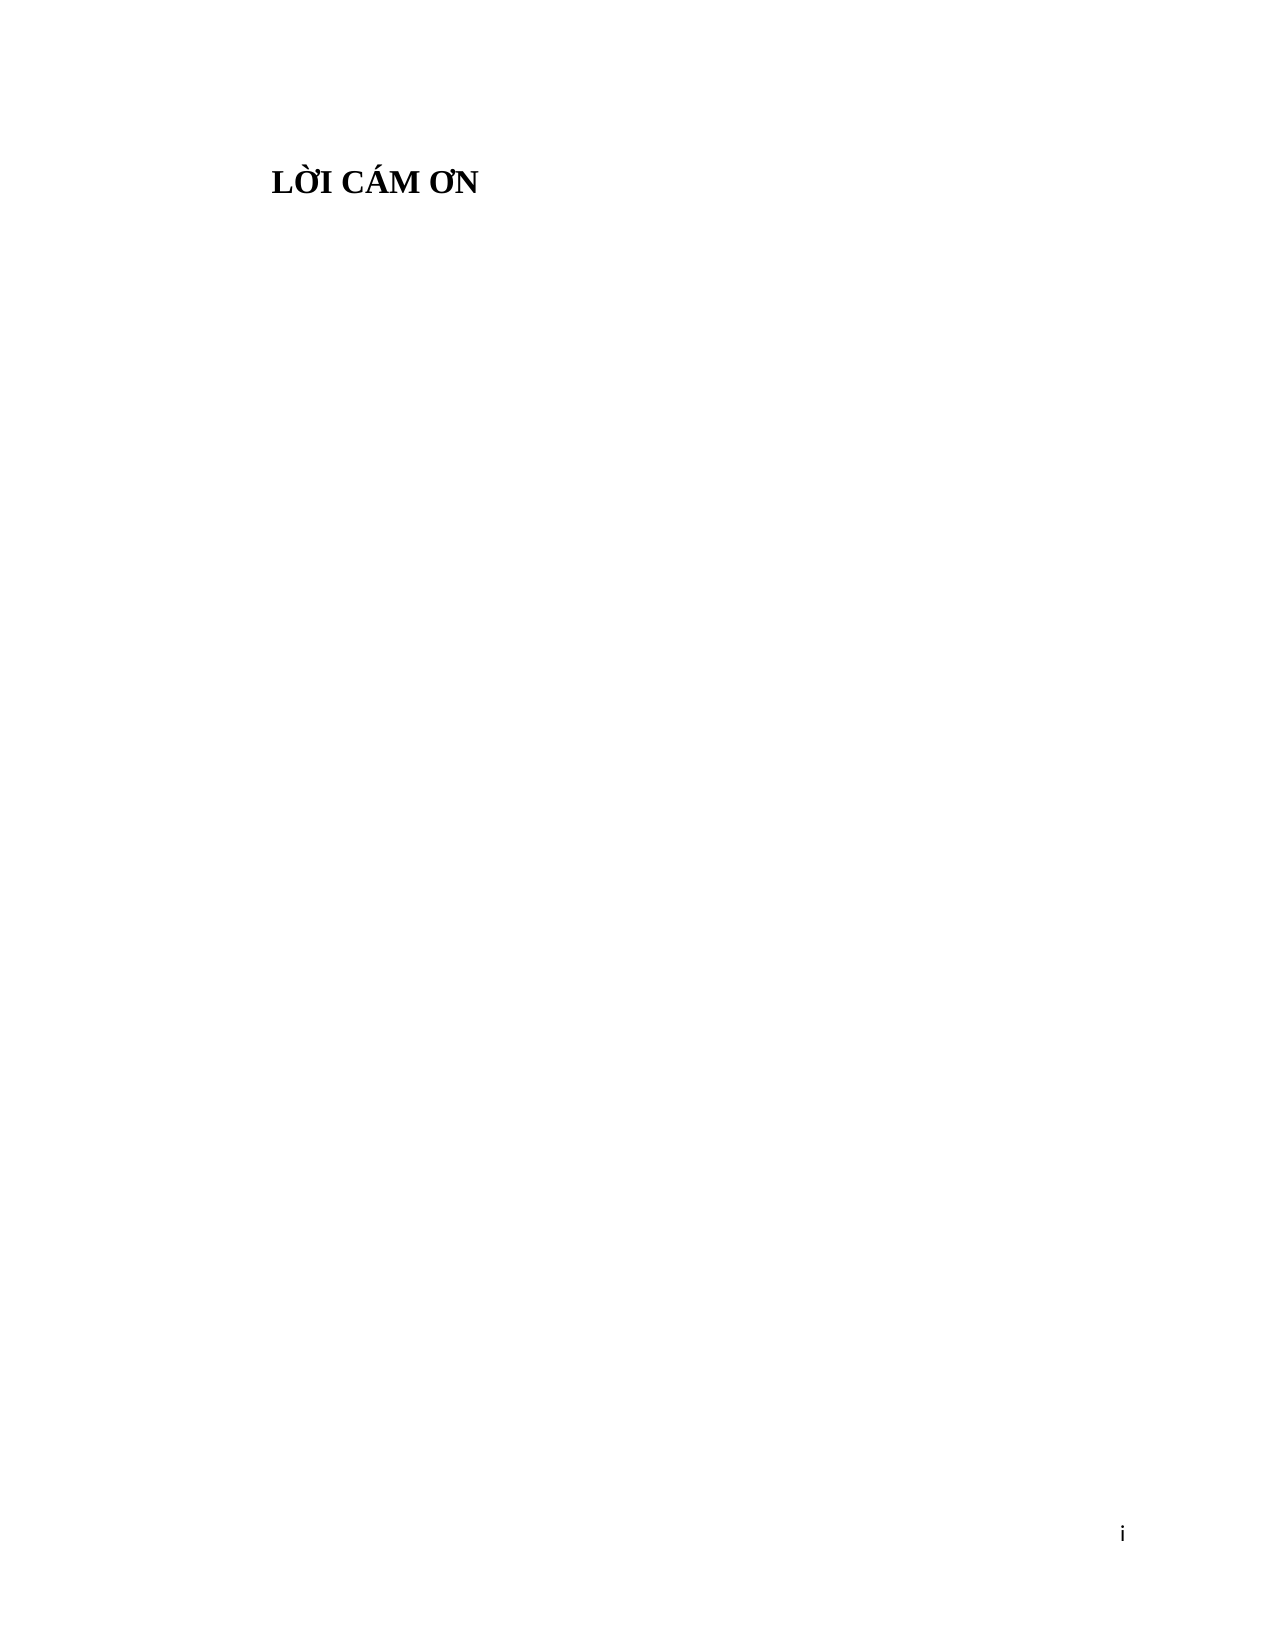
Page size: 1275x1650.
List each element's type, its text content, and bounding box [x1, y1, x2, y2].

text Lời cám ơn [150, 162, 600, 201]
